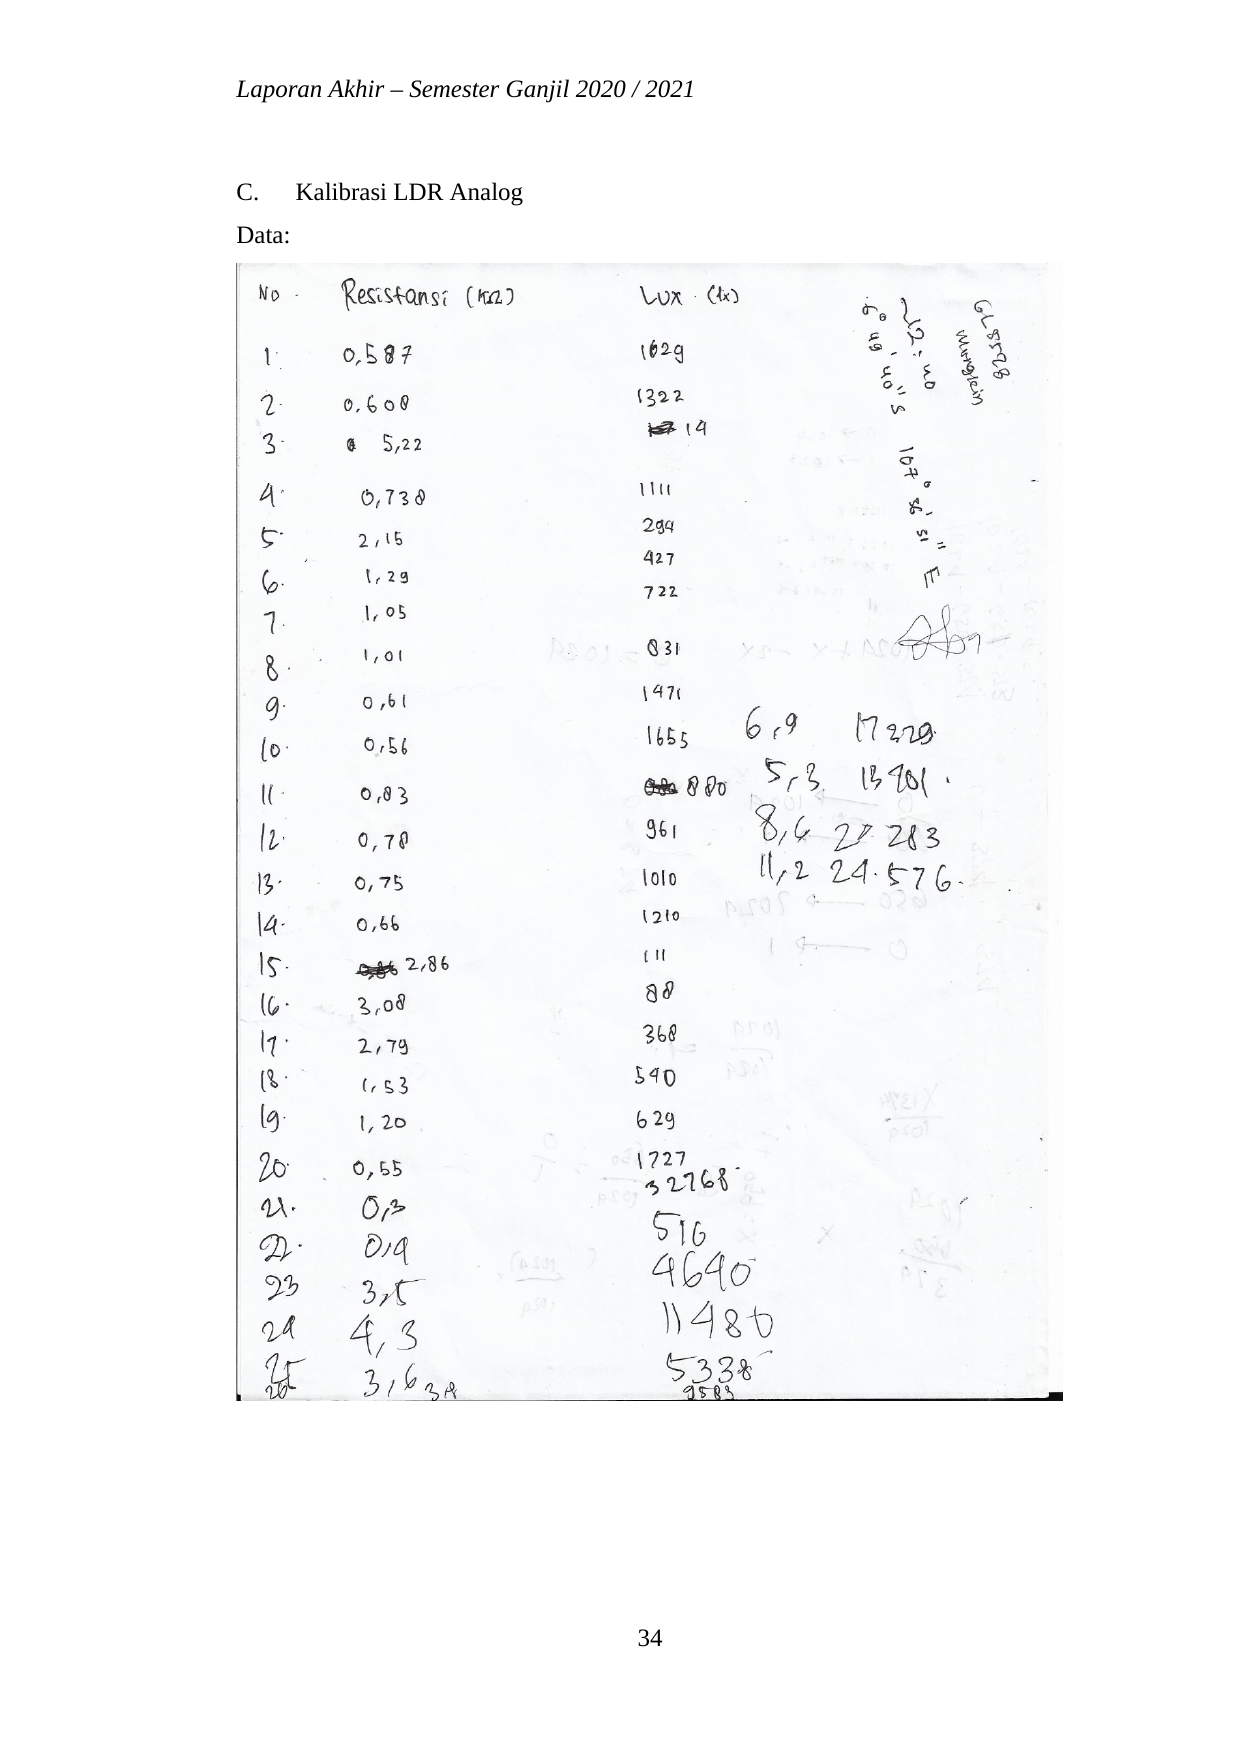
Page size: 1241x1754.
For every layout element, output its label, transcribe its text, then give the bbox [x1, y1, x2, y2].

picture [236, 263, 1063, 1401]
text Data: [236, 220, 1063, 249]
subtitle Kalibrasi LDR Analog [236, 177, 1063, 206]
